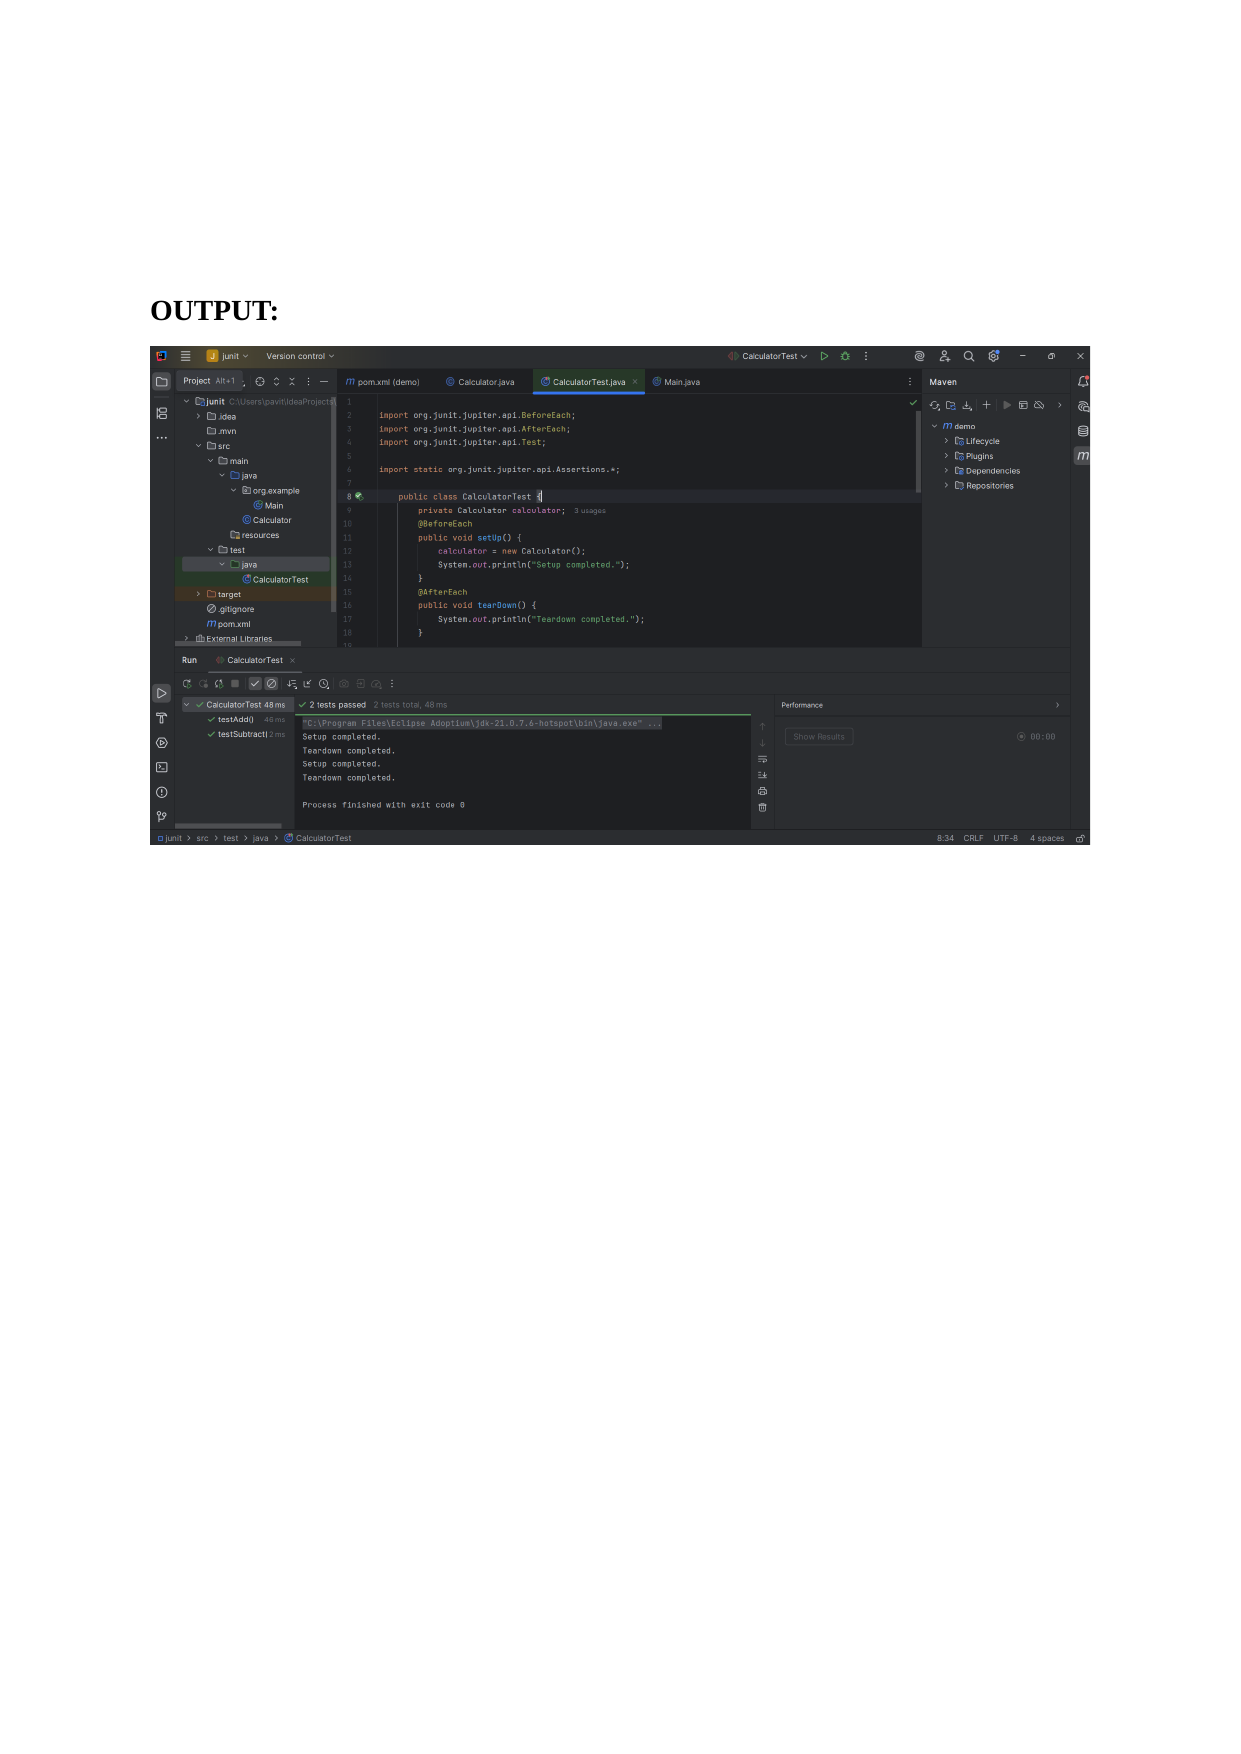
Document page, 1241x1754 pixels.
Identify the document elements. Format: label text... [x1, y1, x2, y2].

picture [150, 346, 1091, 845]
text OUTPUT: [150, 293, 1090, 327]
